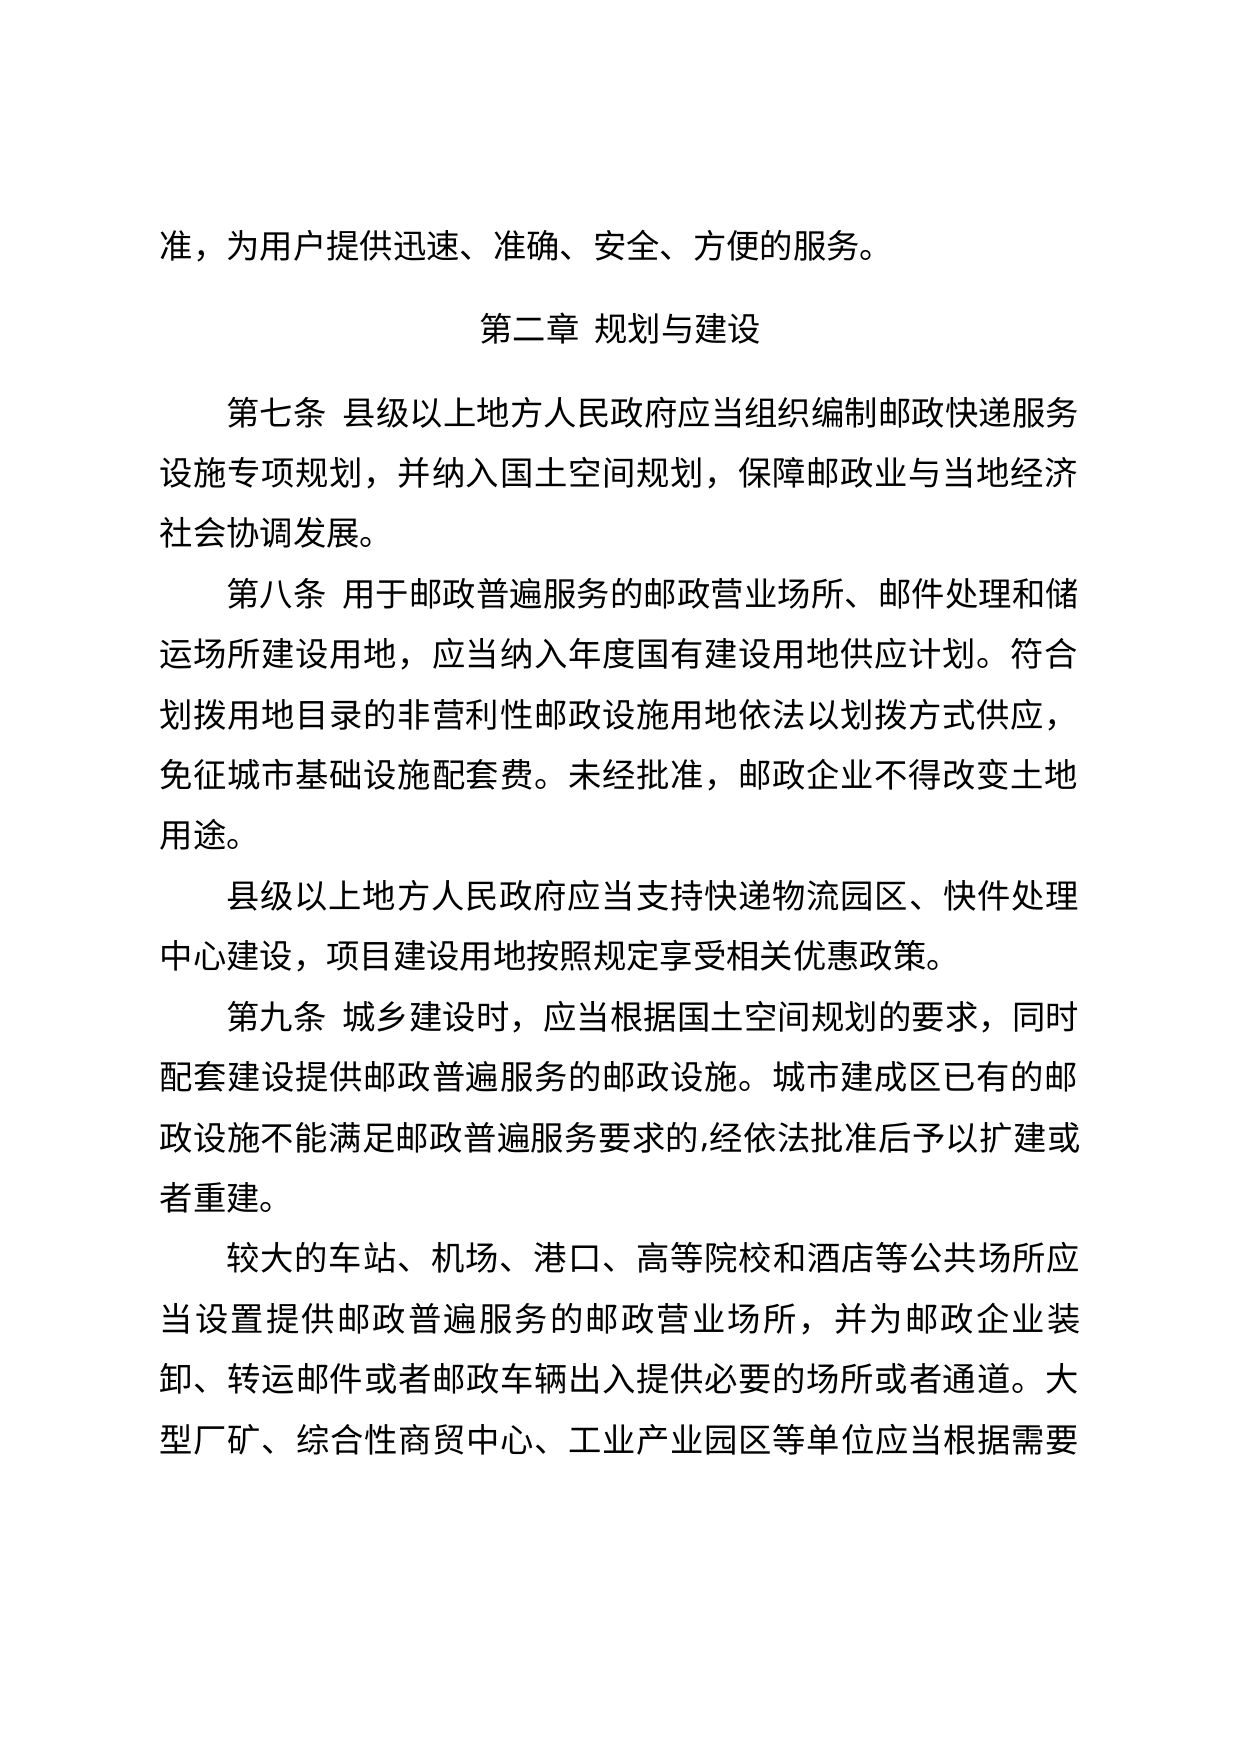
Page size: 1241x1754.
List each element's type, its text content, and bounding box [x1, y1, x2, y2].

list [159, 220, 1081, 280]
text 第九条 城乡建设时，应当根据国土空间规划的要求，同时配套建设提供邮政普遍服务的邮政设施。城市建成区已有的邮政设施不能满足邮政普遍服务要求的,经依法批准后予以扩建或者重建。 [159, 991, 1081, 1232]
text 第八条 用于邮政普遍服务的邮政营业场所、邮件处理和储运场所建设用地，应当纳入年度国有建设用地供应计划。符合划拨用地目录的非营利性邮政设施用地依法以划拨方式供应，免征城市基础设施配套费。未经批准，邮政企业不得改变土地用途。 [159, 568, 1081, 870]
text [159, 1232, 1081, 1474]
text 县级以上地方人民政府应当支持快递物流园区、快件处理中心建设，项目建设用地按照规定享受相关优惠政策。 [159, 870, 1081, 991]
list 第七条 县级以上地方人民政府应当组织编制邮政快递服务设施专项规划，并纳入国土空间规划，保障邮政业与当地经济社会协调发展。 [159, 386, 1081, 568]
text 第二章 规划与建设 [159, 303, 1081, 363]
